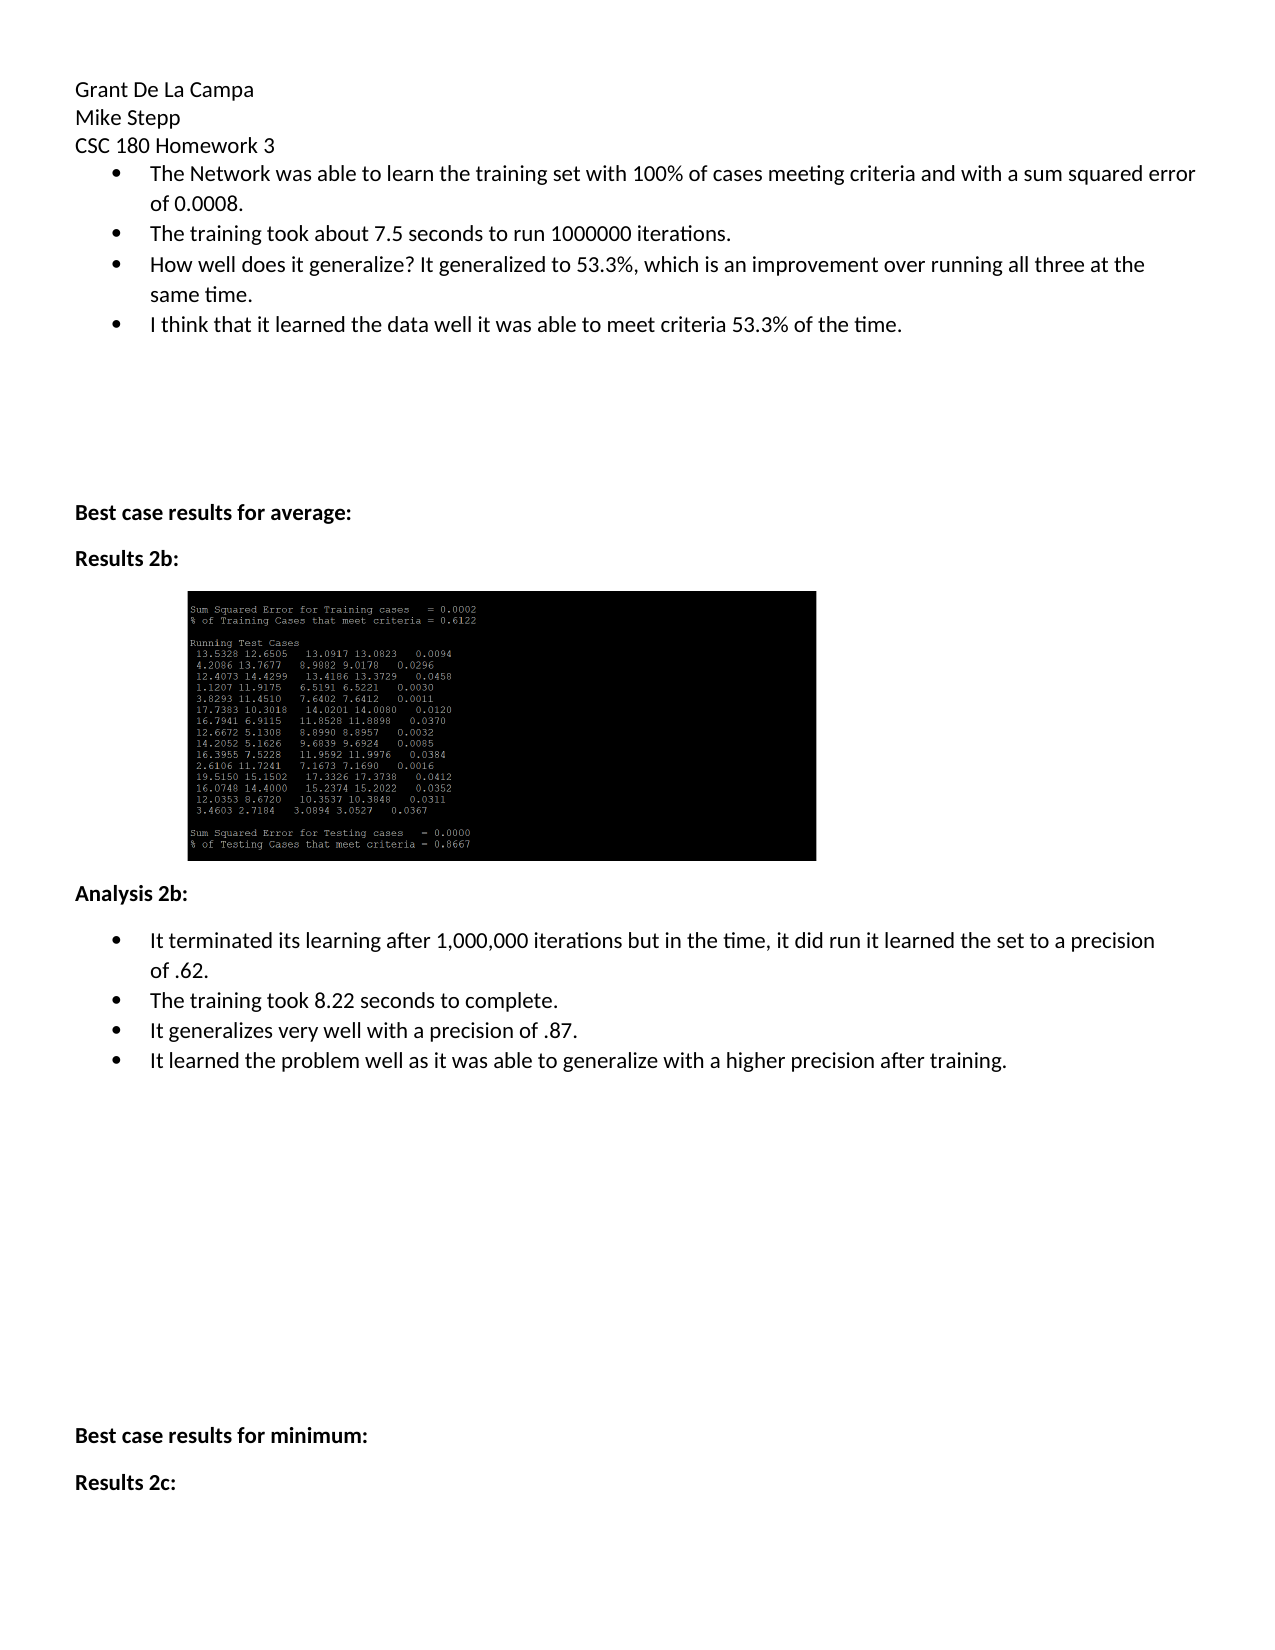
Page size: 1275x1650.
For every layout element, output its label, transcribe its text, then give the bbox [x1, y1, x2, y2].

list The training took 8.22 seconds to complete. [112, 986, 1200, 1014]
list It terminated its learning after 1,000,000 iterations but in the time, it did run it learned the set to a precision of .62. [112, 926, 1200, 984]
picture [187, 591, 817, 861]
text Best case results for minimum: [75, 1422, 1200, 1450]
text Analysis 2b: [75, 879, 1200, 907]
text Results 2c: [75, 1468, 1200, 1497]
list How well does it generalize? It generalized to 53.3%, which is an improvement over running all three at the same time. [112, 250, 1200, 308]
list The Network was able to learn the training set with 100% of cases meeting criteria and with a sum squared error of 0.0008. [112, 159, 1200, 217]
list It learned the problem well as it was able to generalize with a higher precision after training. [112, 1047, 1200, 1075]
text Results 2b: [75, 544, 1200, 572]
list I think that it learned the data well it was able to meet criteria 53.3% of the time. [112, 310, 1200, 338]
text Best case results for average: [75, 498, 1200, 526]
list It generalizes very well with a precision of .87. [112, 1016, 1200, 1044]
list The training took about 7.5 seconds to run 1000000 iterations. [112, 219, 1200, 247]
